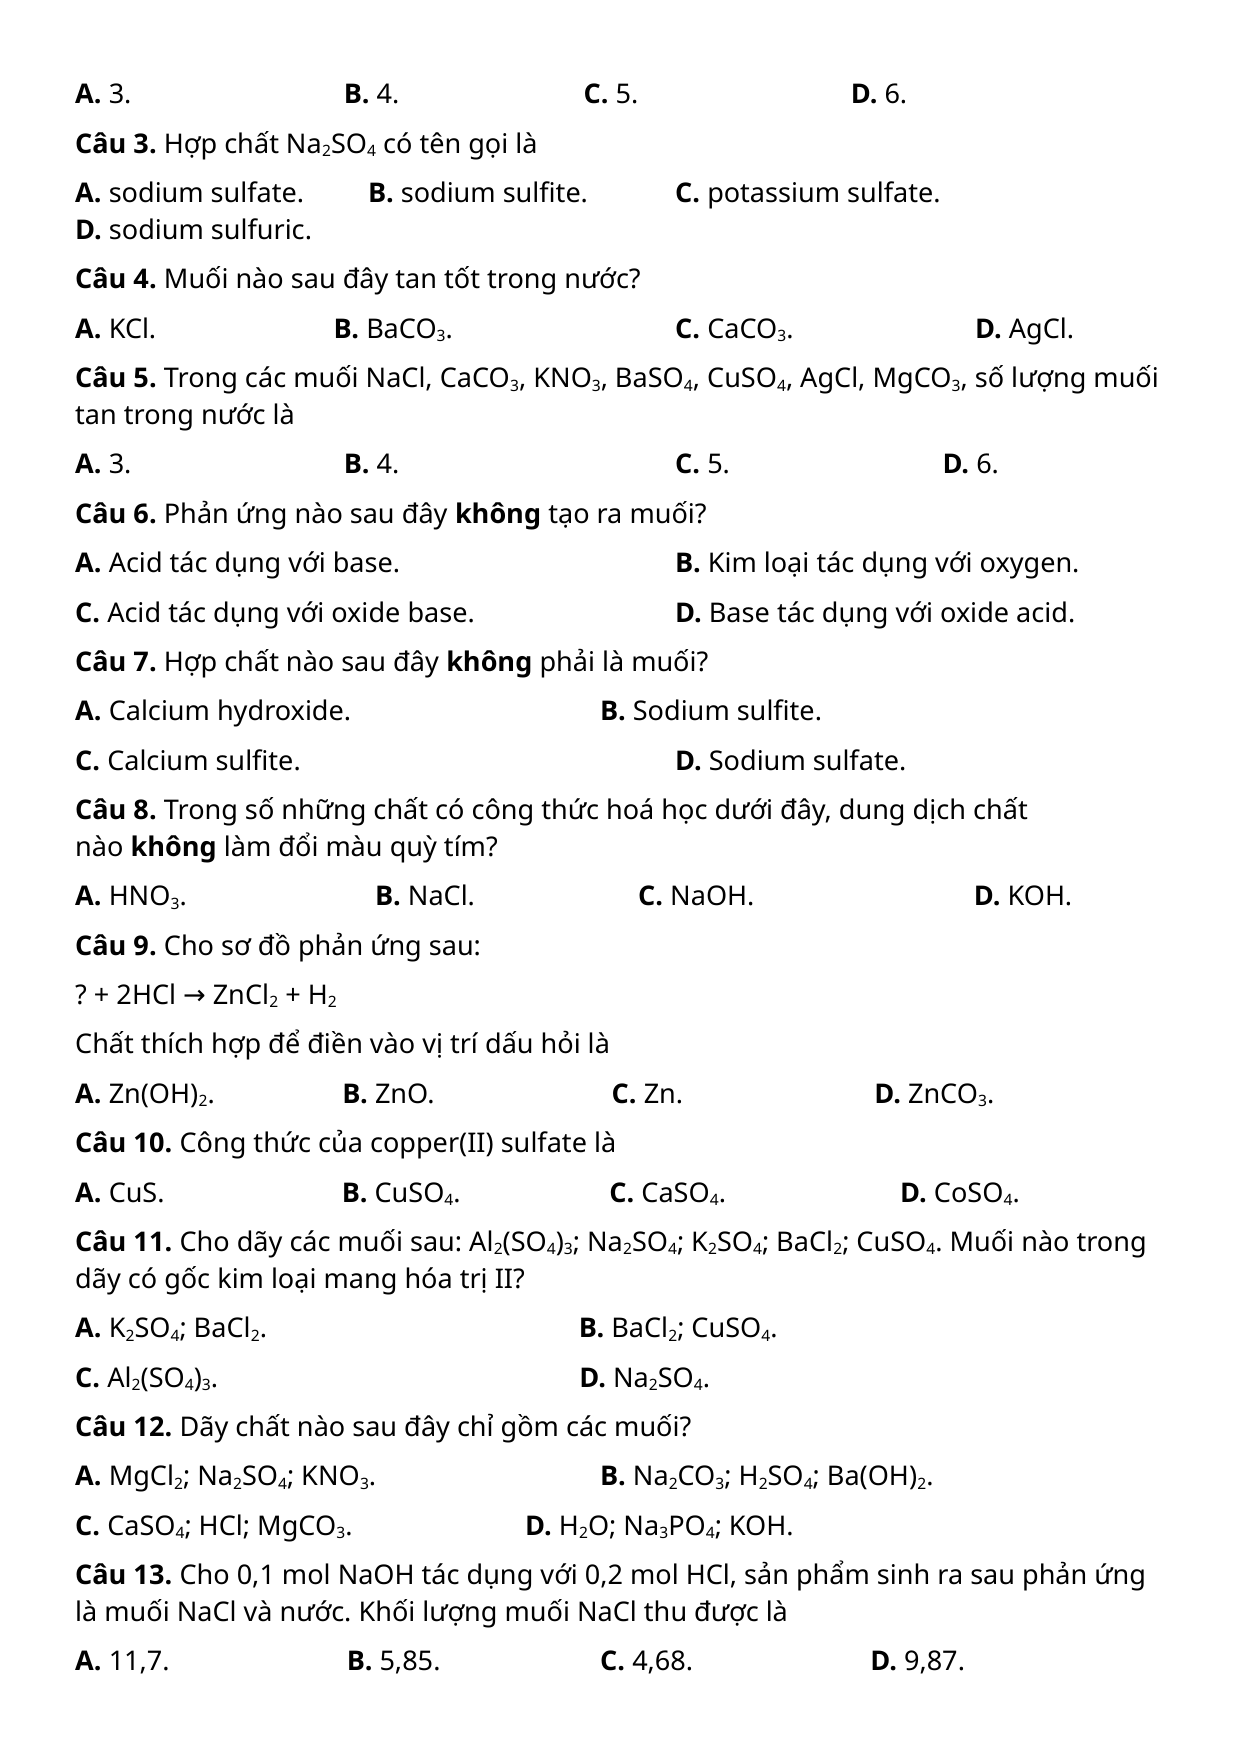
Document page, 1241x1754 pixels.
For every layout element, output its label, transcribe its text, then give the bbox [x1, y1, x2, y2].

text A. HNO3. B. NaCl. C. NaOH. D. KOH. [75, 877, 1165, 914]
text Câu 8. Trong số những chất có công thức hoá học dưới đây, dung dịch chất nào không làm đổi màu quỳ tím? [75, 791, 1165, 864]
text A. K2SO4; BaCl2. B. BaCl2; CuSO4. [75, 1309, 1165, 1346]
text Câu 3. Hợp chất Na2SO4 có tên gọi là [75, 124, 1165, 161]
text Câu 11. Cho dãy các muối sau: Al2(SO4)3; Na2SO4; K2SO4; BaCl2; CuSO4. Muối nào trong dãy có gốc kim loại mang hóa trị II? [75, 1222, 1165, 1296]
text C. Al2(SO4)3. D. Na2SO4. [75, 1358, 1165, 1395]
text ? + 2HCl → ZnCl2 + H2 [75, 976, 1165, 1012]
text C. Acid tác dụng với oxide base. D. Base tác dụng với oxide acid. [75, 593, 1165, 630]
text A. Calcium hydroxide. B. Sodium sulfite. [75, 692, 1165, 729]
text Câu 5. Trong các muối NaCl, CaCO3, KNO3, BaSO4, CuSO4, AgCl, MgCO3, số lượng muối tan trong nước là [75, 359, 1165, 432]
text A. 11,7. B. 5,85. C. 4,68. D. 9,87. [75, 1642, 1165, 1679]
text A. sodium sulfate. B. sodium sulfite. C. potassium sulfate. D. sodium sulfuric. [75, 174, 1165, 247]
text Câu 9. Cho sơ đồ phản ứng sau: [75, 926, 1165, 963]
text Câu 7. Hợp chất nào sau đây không phải là muối? [75, 642, 1165, 679]
text C. Calcium sulfite. D. Sodium sulfate. [75, 741, 1165, 778]
text Câu 6. Phản ứng nào sau đây không tạo ra muối? [75, 494, 1165, 531]
text A. Acid tác dụng với base. B. Kim loại tác dụng với oxygen. [75, 544, 1165, 581]
text A. Zn(OH)2. B. ZnO. C. Zn. D. ZnCO3. [75, 1074, 1165, 1111]
text C. CaSO4; HCl; MgCO3. D. H2O; Na3PO4; KOH. [75, 1506, 1165, 1543]
text Câu 13. Cho 0,1 mol NaOH tác dụng với 0,2 mol HCl, sản phẩm sinh ra sau phản ứng là muối NaCl và nước. Khối lượng muối NaCl thu được là [75, 1556, 1165, 1629]
text A. 3. B. 4. C. 5. D. 6. [75, 75, 1165, 112]
text A. KCl. B. BaCO3. C. CaCO3. D. AgCl. [75, 309, 1165, 346]
text Câu 10. Công thức của copper(II) sulfate là [75, 1124, 1165, 1161]
text A. 3. B. 4. C. 5. D. 6. [75, 445, 1165, 482]
text Câu 4. Muối nào sau đây tan tốt trong nước? [75, 260, 1165, 297]
text Chất thích hợp để điền vào vị trí dấu hỏi là [75, 1025, 1165, 1062]
text Câu 12. Dãy chất nào sau đây chỉ gồm các muối? [75, 1407, 1165, 1444]
text A. CuS. B. CuSO4. C. CaSO4. D. CoSO4. [75, 1173, 1165, 1210]
text A. MgCl2; Na2SO4; KNO3. B. Na2CO3; H2SO4; Ba(OH)2. [75, 1457, 1165, 1494]
